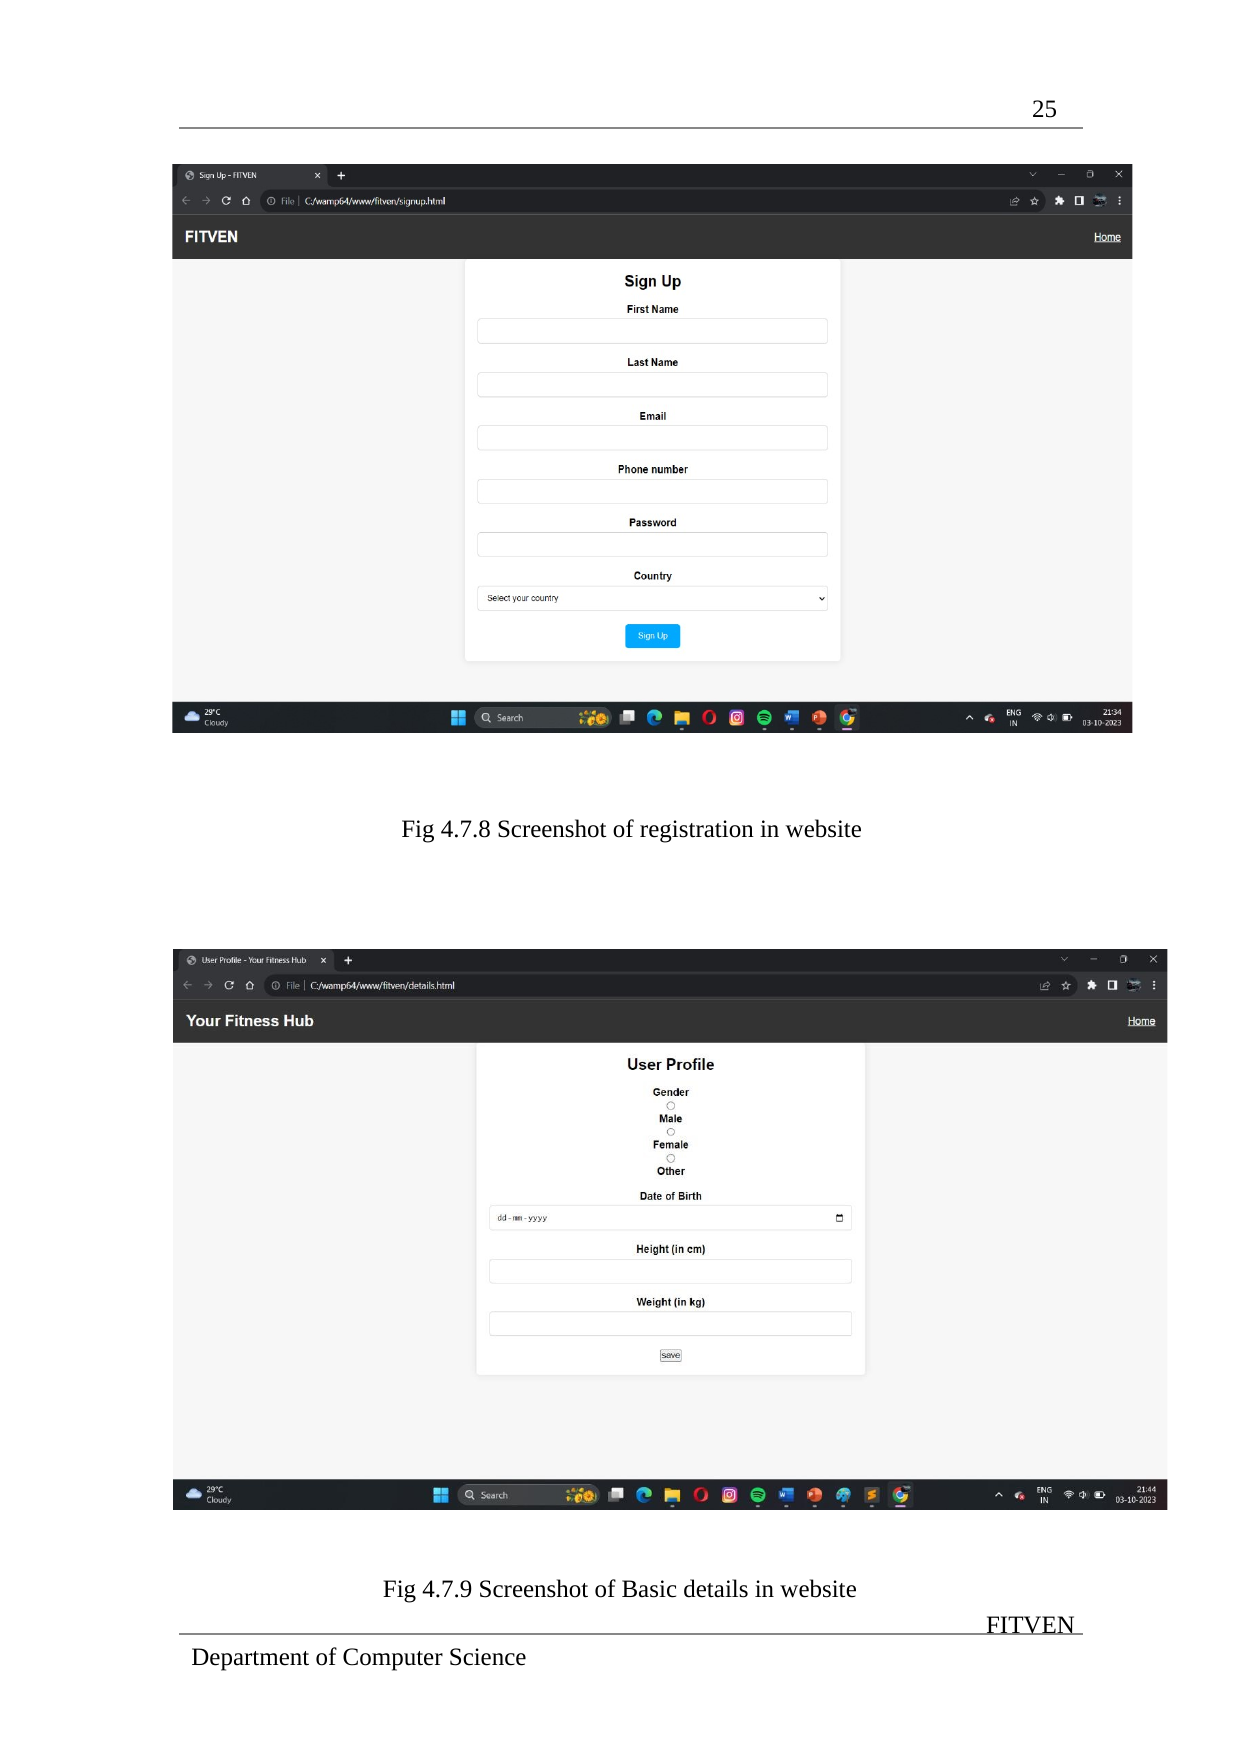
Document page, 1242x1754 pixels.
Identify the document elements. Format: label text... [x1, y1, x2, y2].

picture [173, 949, 1168, 1510]
picture [172, 164, 1133, 733]
text Fig 4.7.9 Screenshot of Basic details in website [383, 1574, 1238, 1603]
text Fig 4.7.8 Screenshot of registration in website [401, 814, 1238, 843]
